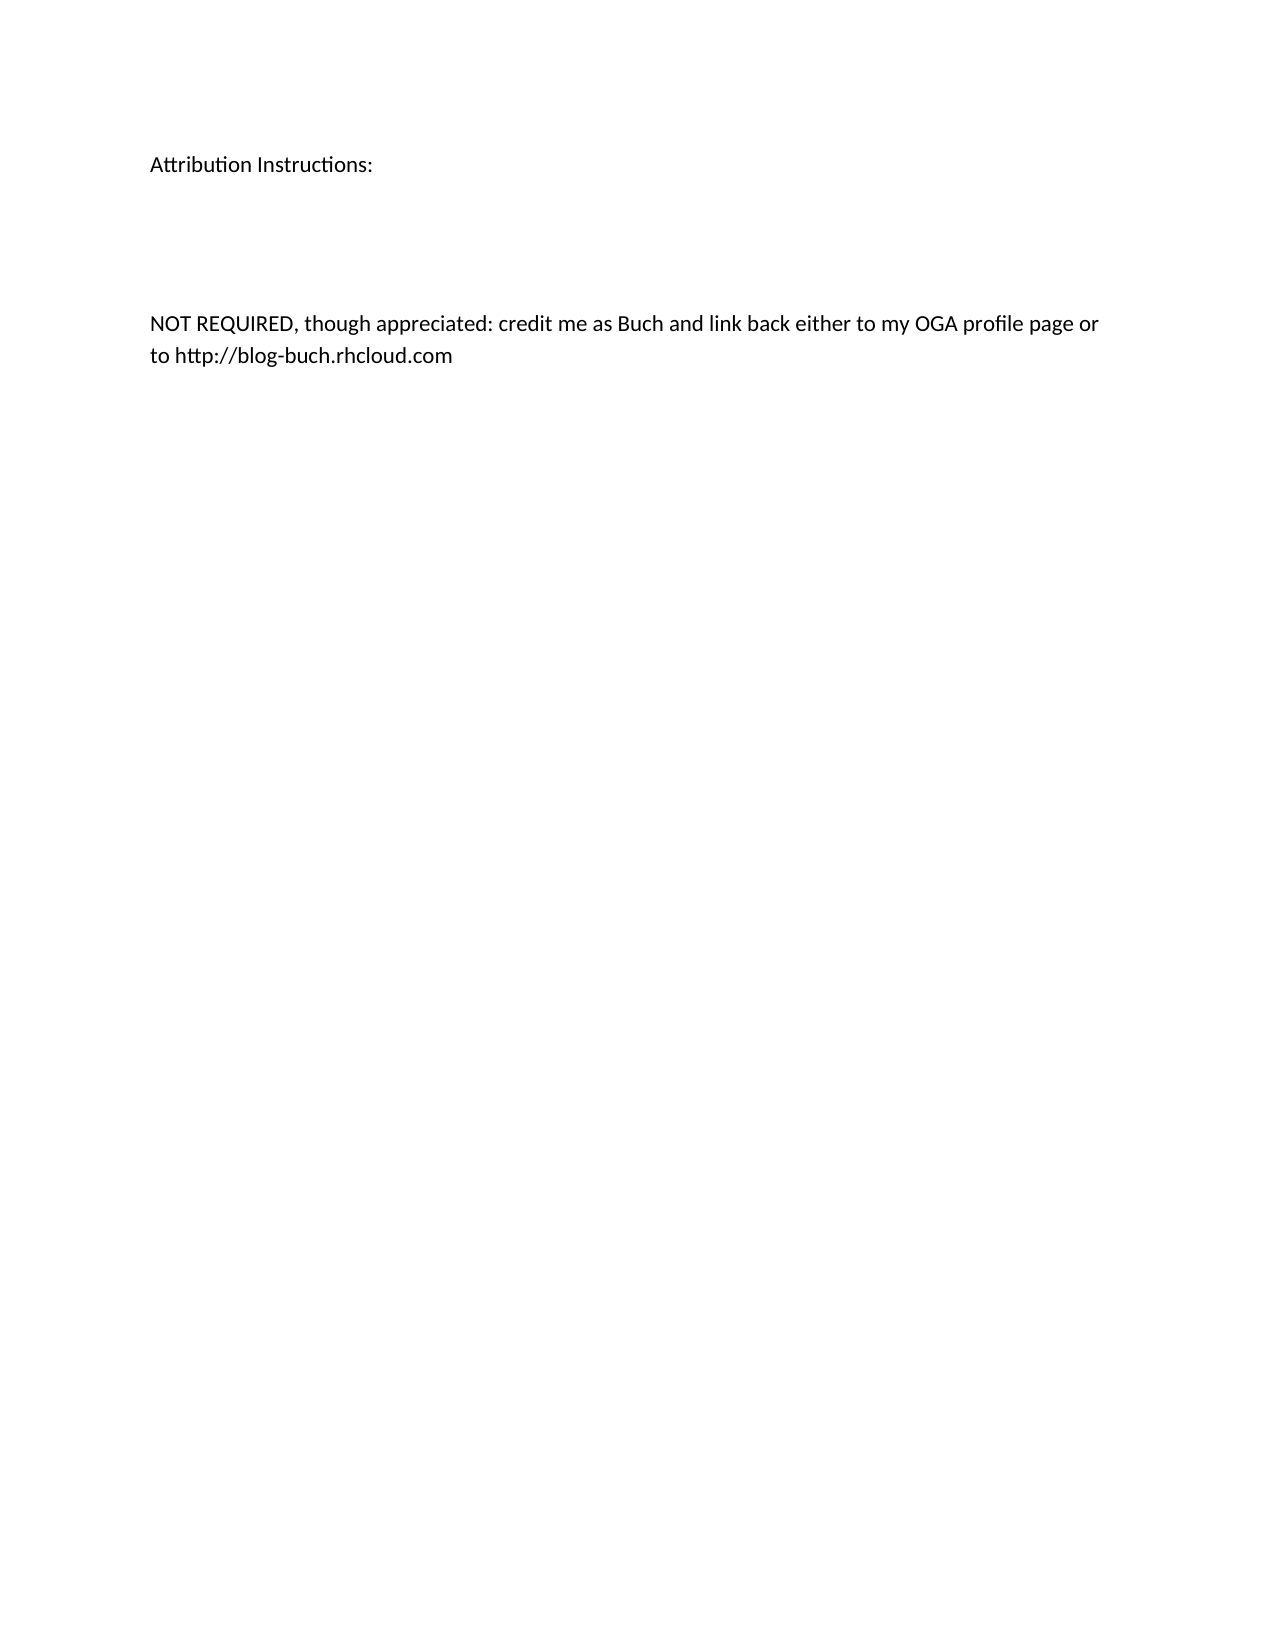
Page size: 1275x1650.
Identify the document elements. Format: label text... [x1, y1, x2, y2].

text Attribution Instructions: [150, 150, 1125, 178]
text NOT REQUIRED, though appreciated: credit me as Buch and link back either to my OGA profile page or to http://blog-buch.rhcloud.com [150, 309, 1125, 369]
